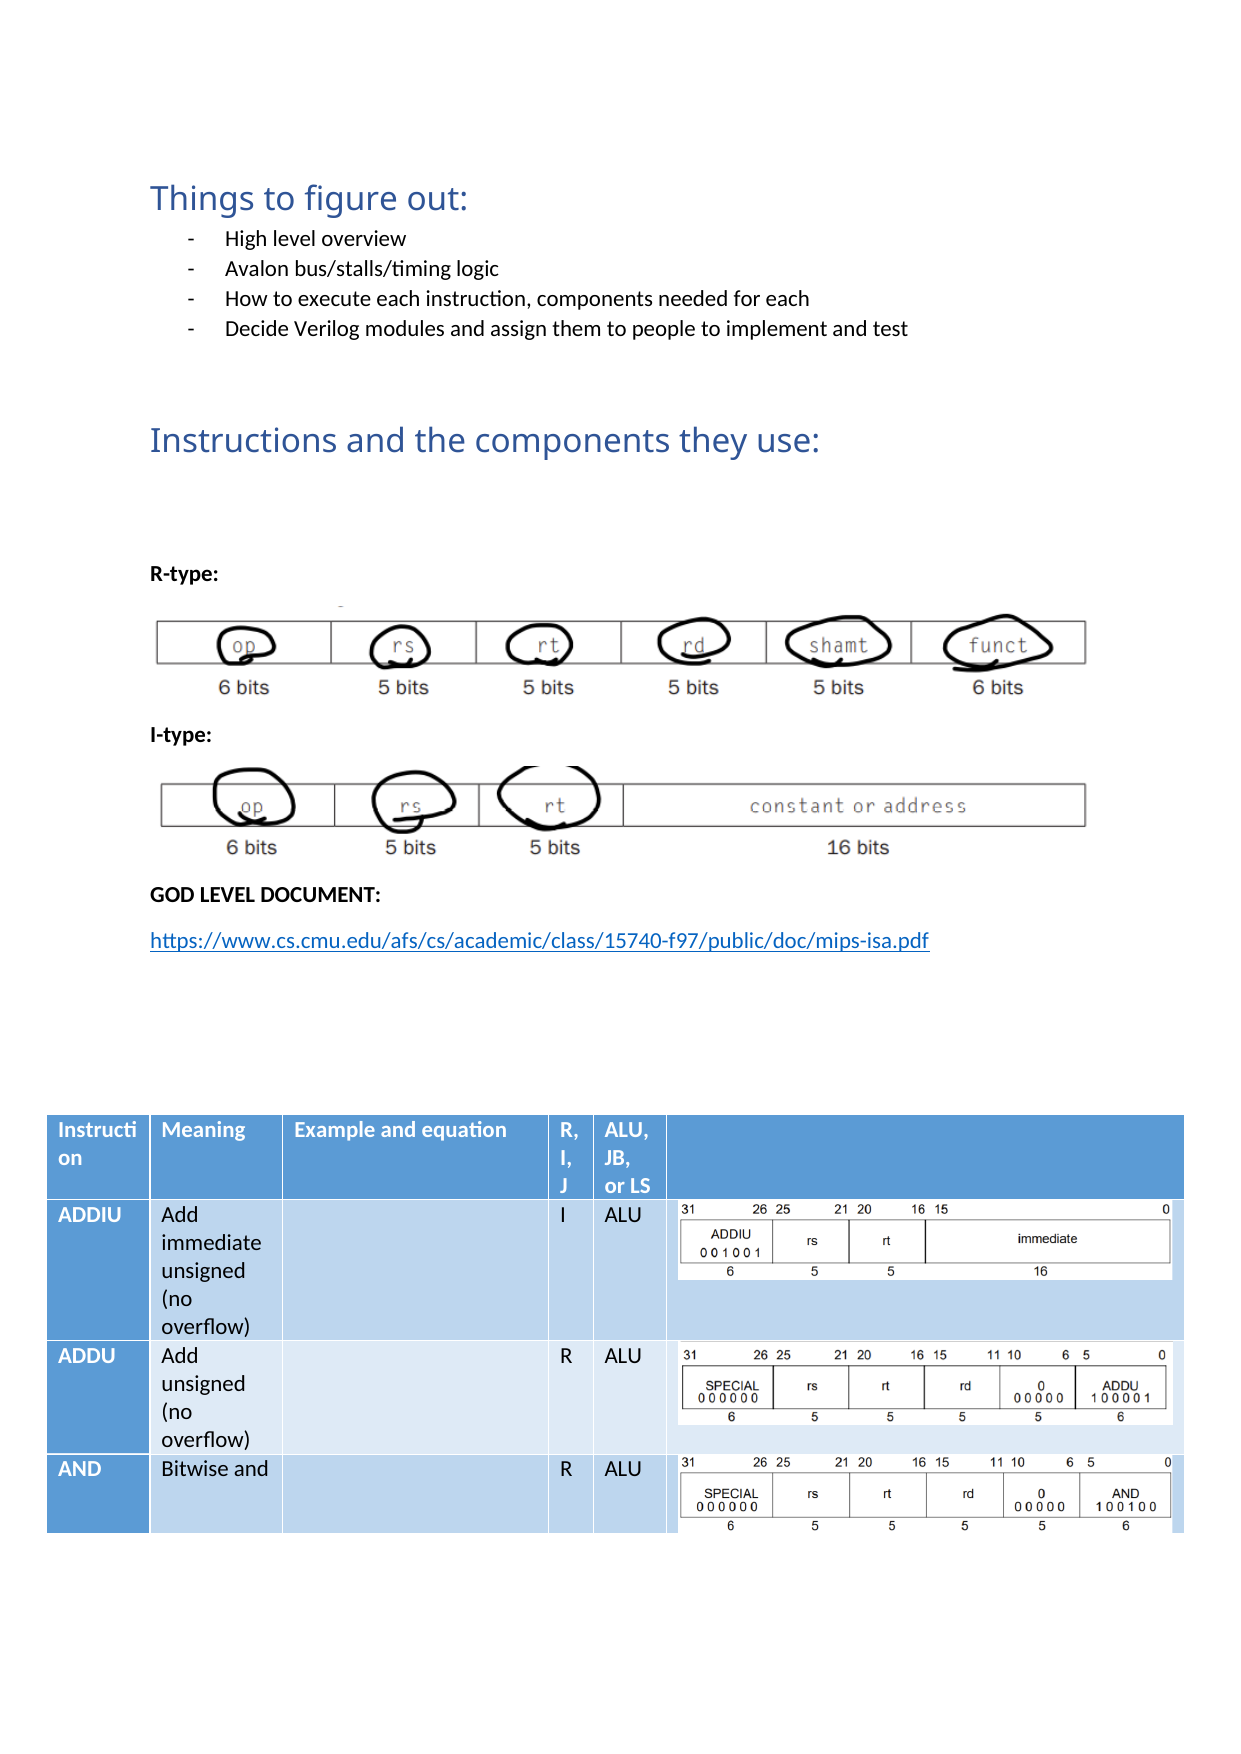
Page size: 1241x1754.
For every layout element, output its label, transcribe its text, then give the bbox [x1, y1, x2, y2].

table_cell [667, 1200, 1184, 1340]
table_cell I [549, 1200, 593, 1340]
table_cell [283, 1455, 548, 1533]
table_cell R [549, 1341, 593, 1453]
picture [150, 606, 1091, 701]
text R-type: [150, 559, 1090, 587]
table_cell [667, 1341, 1184, 1453]
table_cell R [549, 1455, 593, 1533]
table_cell Add immediate unsigned (no overflow) [151, 1200, 282, 1340]
table_cell ADDIU [47, 1200, 149, 1340]
picture [678, 1200, 1173, 1280]
table_cell [283, 1200, 548, 1340]
table_header Example and equation [283, 1115, 548, 1199]
table_cell ADDU [47, 1341, 149, 1453]
table_cell AND [47, 1455, 149, 1533]
table_cell Bitwise and [151, 1455, 282, 1533]
subtitle Instructions and the components they use: [150, 417, 1090, 462]
subtitle Things to figure out: [150, 175, 1090, 220]
text GOD LEVEL DOCUMENT: [150, 880, 1090, 908]
table_cell ALU [594, 1200, 666, 1340]
table_cell Add unsigned (no overflow) [151, 1341, 282, 1453]
list Decide Verilog modules and assign them to people to implement and test [187, 314, 1090, 343]
table_header Meaning [151, 1115, 282, 1199]
table_header Instruction [47, 1115, 149, 1199]
table_header ALU, JB, or LS [594, 1115, 666, 1199]
list Avalon bus/stalls/timing logic [187, 254, 1090, 282]
table_cell ALU [594, 1341, 666, 1453]
table_cell [283, 1341, 548, 1453]
picture [678, 1341, 1173, 1425]
list How to execute each instruction, components needed for each [187, 284, 1090, 312]
table_header R, I, J [549, 1115, 593, 1199]
picture [678, 1454, 1173, 1534]
table_cell ALU [594, 1455, 666, 1533]
table_cell [1173, 1455, 1184, 1533]
list High level overview [187, 224, 1090, 252]
table_header [667, 1115, 1184, 1199]
table_cell [667, 1455, 678, 1533]
picture [150, 766, 1091, 861]
text https://www.cs.cmu.edu/afs/cs/academic/class/15740-f97/public/doc/mips-isa.pdf [150, 927, 1090, 955]
text I-type: [150, 720, 1090, 748]
